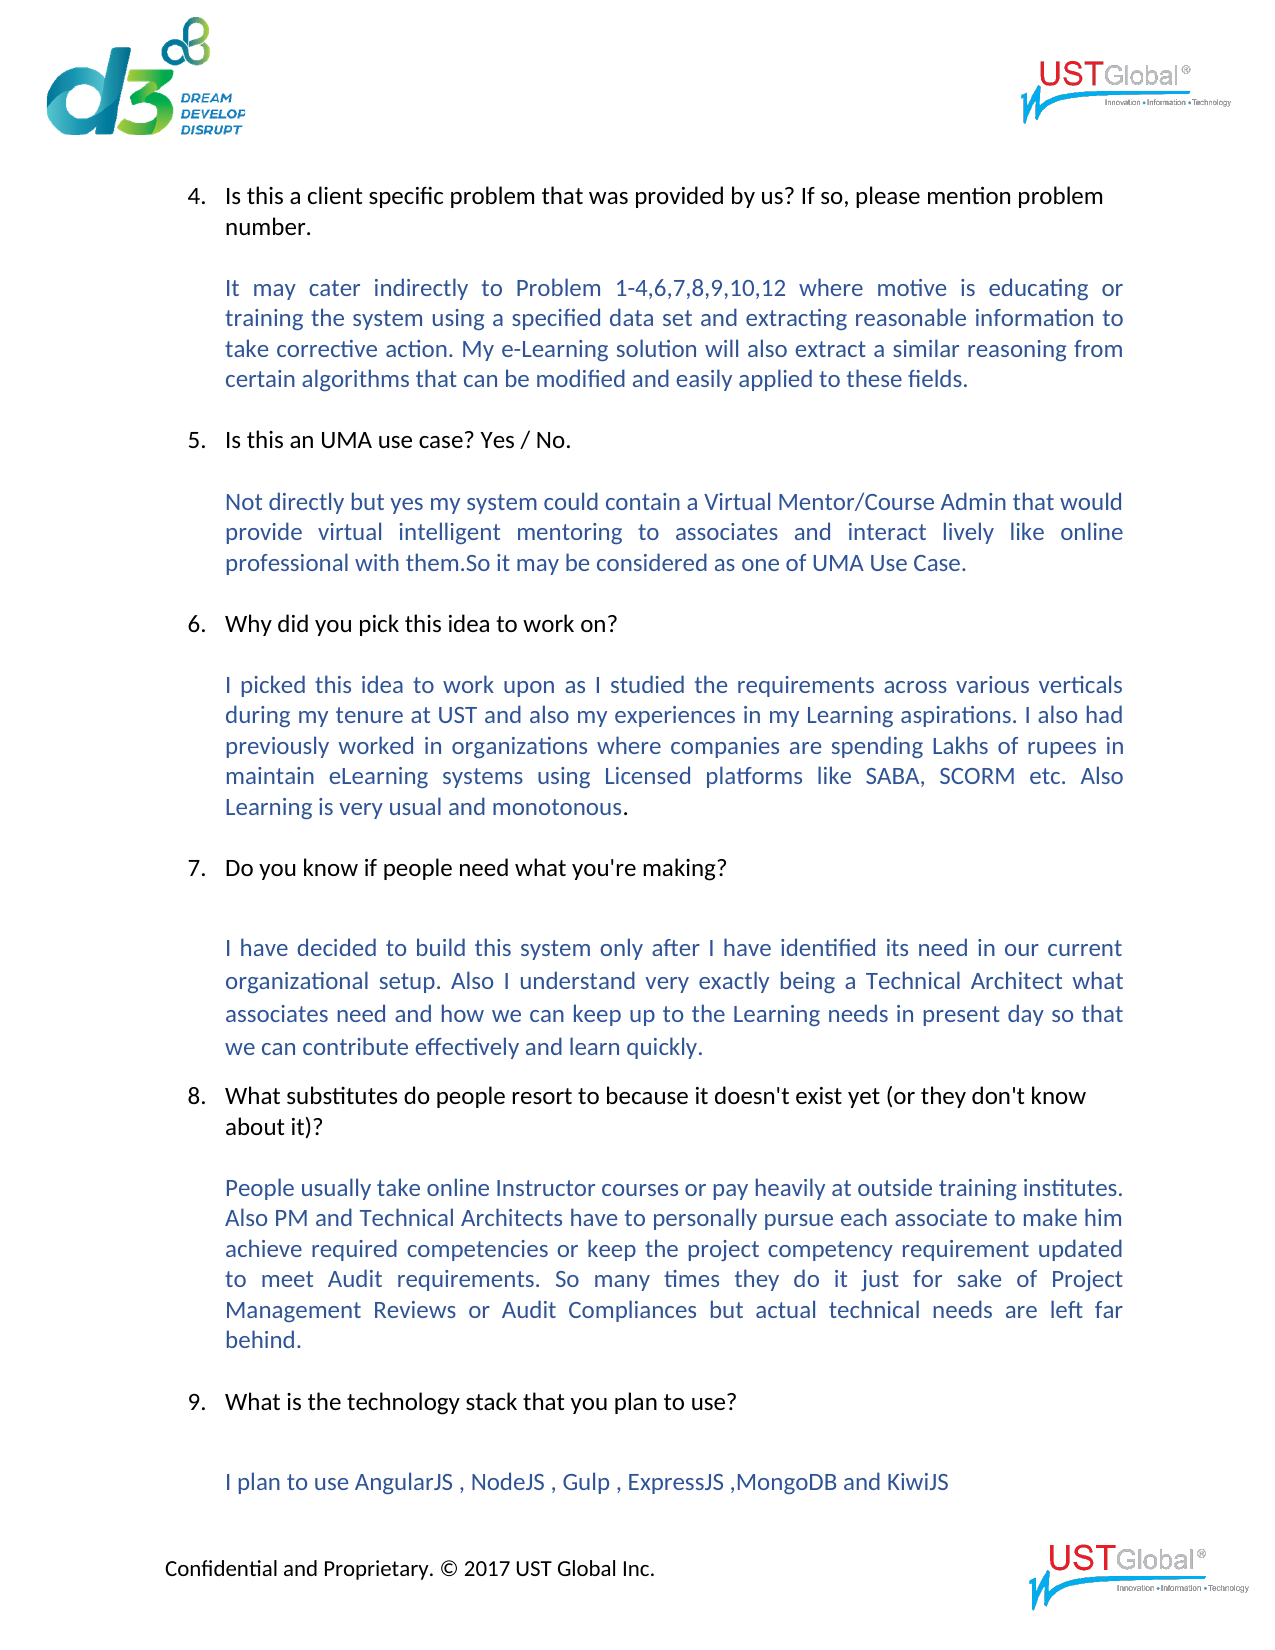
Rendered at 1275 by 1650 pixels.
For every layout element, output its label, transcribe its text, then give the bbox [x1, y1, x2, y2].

list Is this a client specific problem that was provided by us? If so, please mention problem number. [187, 181, 1125, 242]
list What is the technology stack that you plan to use? [187, 1386, 1125, 1416]
list Do you know if people need what you're making? [187, 852, 1125, 882]
list I picked this idea to work upon as I studied the requirements across various verticals during my tenure at UST and also my experiences in my Learning aspirations. I also had previously worked in organizations where companies are spending Lakhs of rupees in maintain eLearning systems using Licensed platforms like SABA, SCORM etc. Also Learning is very usual and monotonous. [225, 669, 1125, 821]
text I plan to use AngularJS , NodeJS , Gulp , ExpressJS ,MongoDB and KiwiJS [225, 1466, 1125, 1496]
list What substitutes do people resort to because it doesn't exist yet (or they don't know about it)? [187, 1080, 1125, 1141]
picture [1012, 51, 1239, 129]
text I have decided to build this system only after I have identified its need in our current organizational setup. Also I understand very exactly being a Technical Architect what associates need and how we can keep up to the Learning needs in present day so that we can contribute effectively and learn quickly. [225, 932, 1125, 1061]
list People usually take online Instructor courses or pay heavily at outside training institutes. Also PM and Technical Architects have to personally pursue each associate to make him achieve required competencies or keep the project competency requirement updated to meet Audit requirements. So many times they do it just for sake of Project Management Reviews or Audit Compliances but actual technical needs are left far behind. [225, 1172, 1125, 1355]
list Is this an UMA use case? Yes / No. [187, 425, 1125, 455]
picture [1020, 1534, 1257, 1616]
picture [46, 17, 246, 135]
list Not directly but yes my system could contain a Virtual Mentor/Course Admin that would provide virtual intelligent mentoring to associates and interact lively like online professional with them.So it may be considered as one of UMA Use Case. [225, 486, 1125, 577]
list Why did you pick this idea to work on? [187, 608, 1125, 638]
list It may cater indirectly to Problem 1-4,6,7,8,9,10,12 where motive is educating or training the system using a specified data set and extracting reasonable information to take corrective action. My e-Learning solution will also extract a similar reasoning from certain algorithms that can be modified and easily applied to these fields. [225, 272, 1125, 394]
